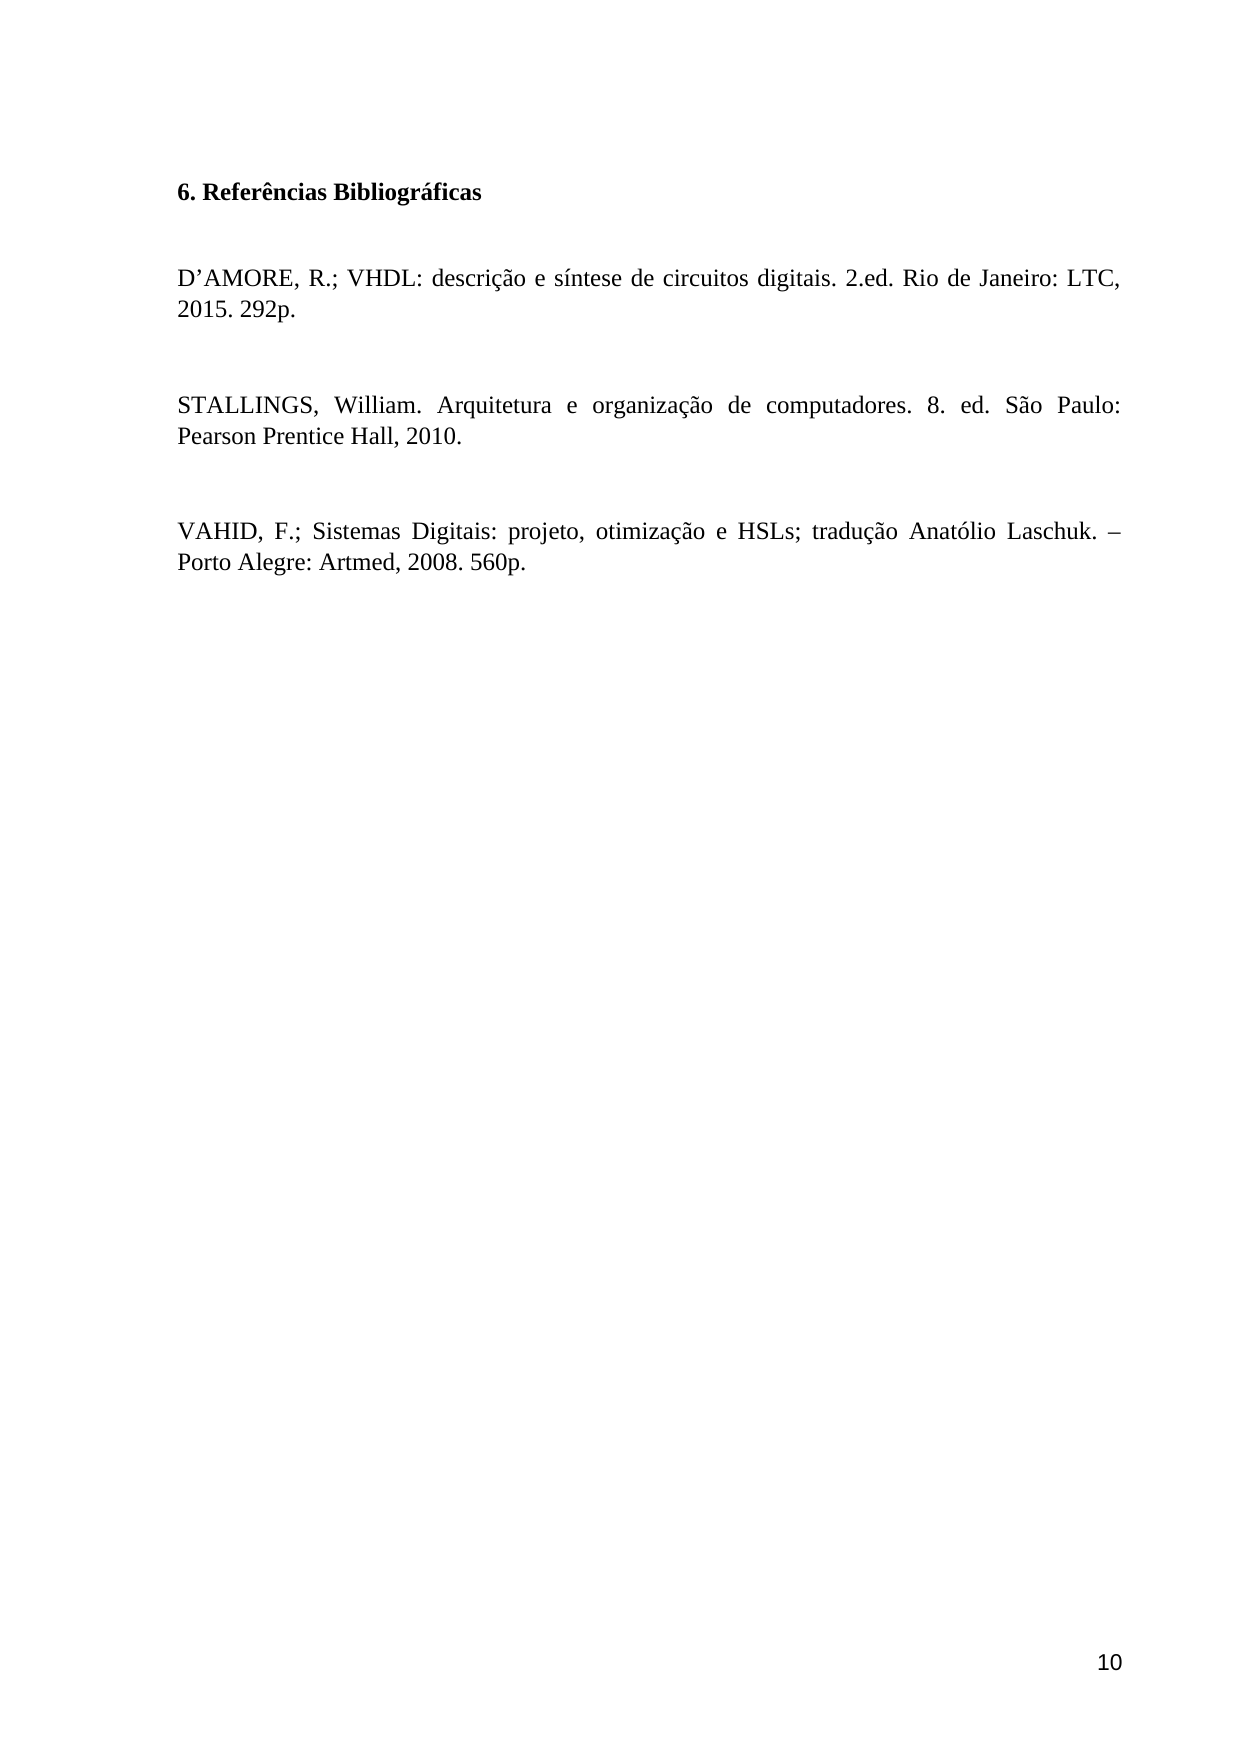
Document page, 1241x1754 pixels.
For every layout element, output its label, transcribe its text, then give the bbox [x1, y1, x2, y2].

text 6. Referências Bibliográficas [177, 177, 1122, 206]
text D’AMORE, R.; VHDL: descrição e síntese de circuitos digitais. 2.ed. Rio de Janeiro: LTC, 2015. 292p. [177, 263, 1122, 323]
text VAHID, F.; Sistemas Digitais: projeto, otimização e HSLs; tradução Anatólio Laschuk. – Porto Alegre: Artmed, 2008. 560p. [177, 516, 1122, 576]
text STALLINGS, William. Arquitetura e organização de computadores. 8. ed. São Paulo: Pearson Prentice Hall, 2010. [177, 390, 1122, 449]
